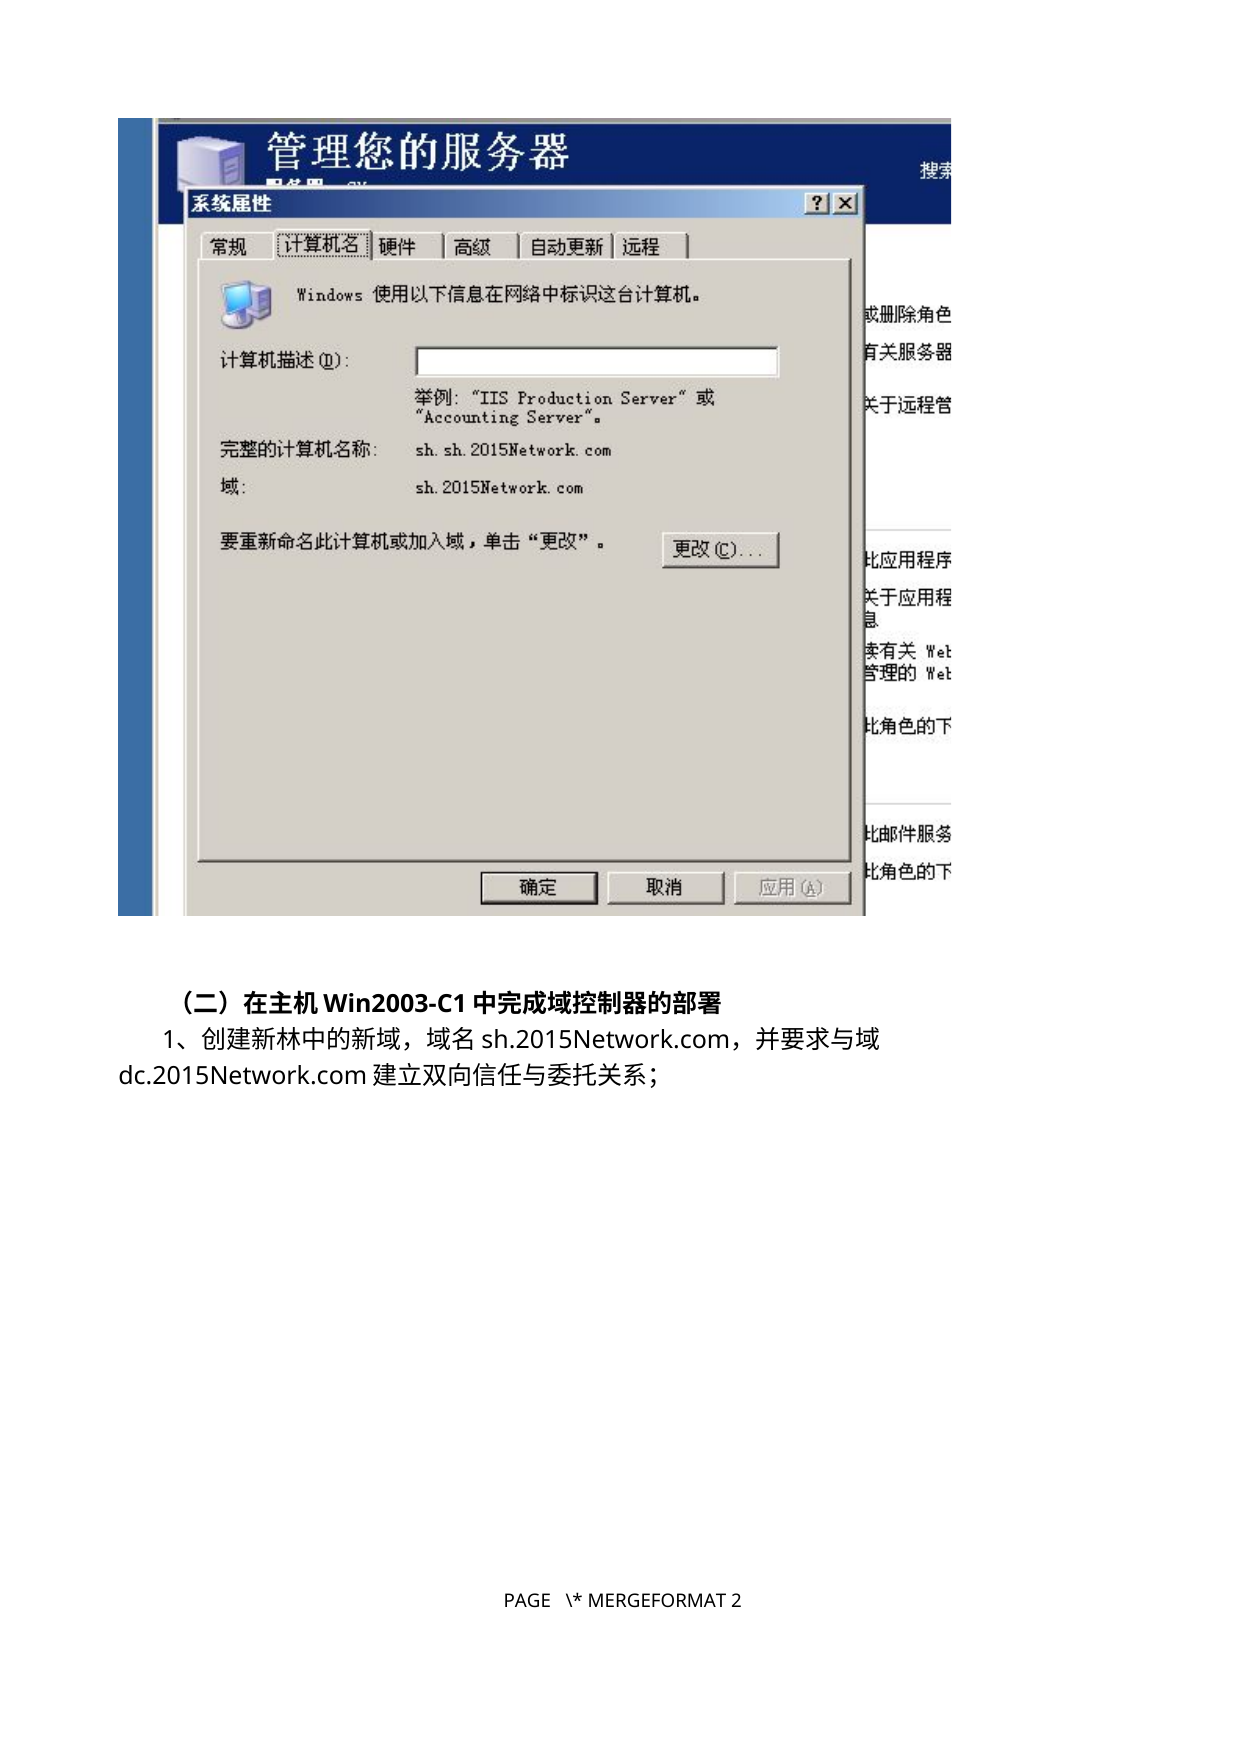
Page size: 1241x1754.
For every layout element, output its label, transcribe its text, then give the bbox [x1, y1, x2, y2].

picture [118, 118, 952, 916]
text （二）在主机Win2003-C1中完成域控制器的部署 [118, 983, 1122, 1019]
text 1、创建新林中的新域，域名sh.2015Network.com，并要求与域dc.2015Network.com建立双向信任与委托关系； [118, 1019, 1122, 1092]
